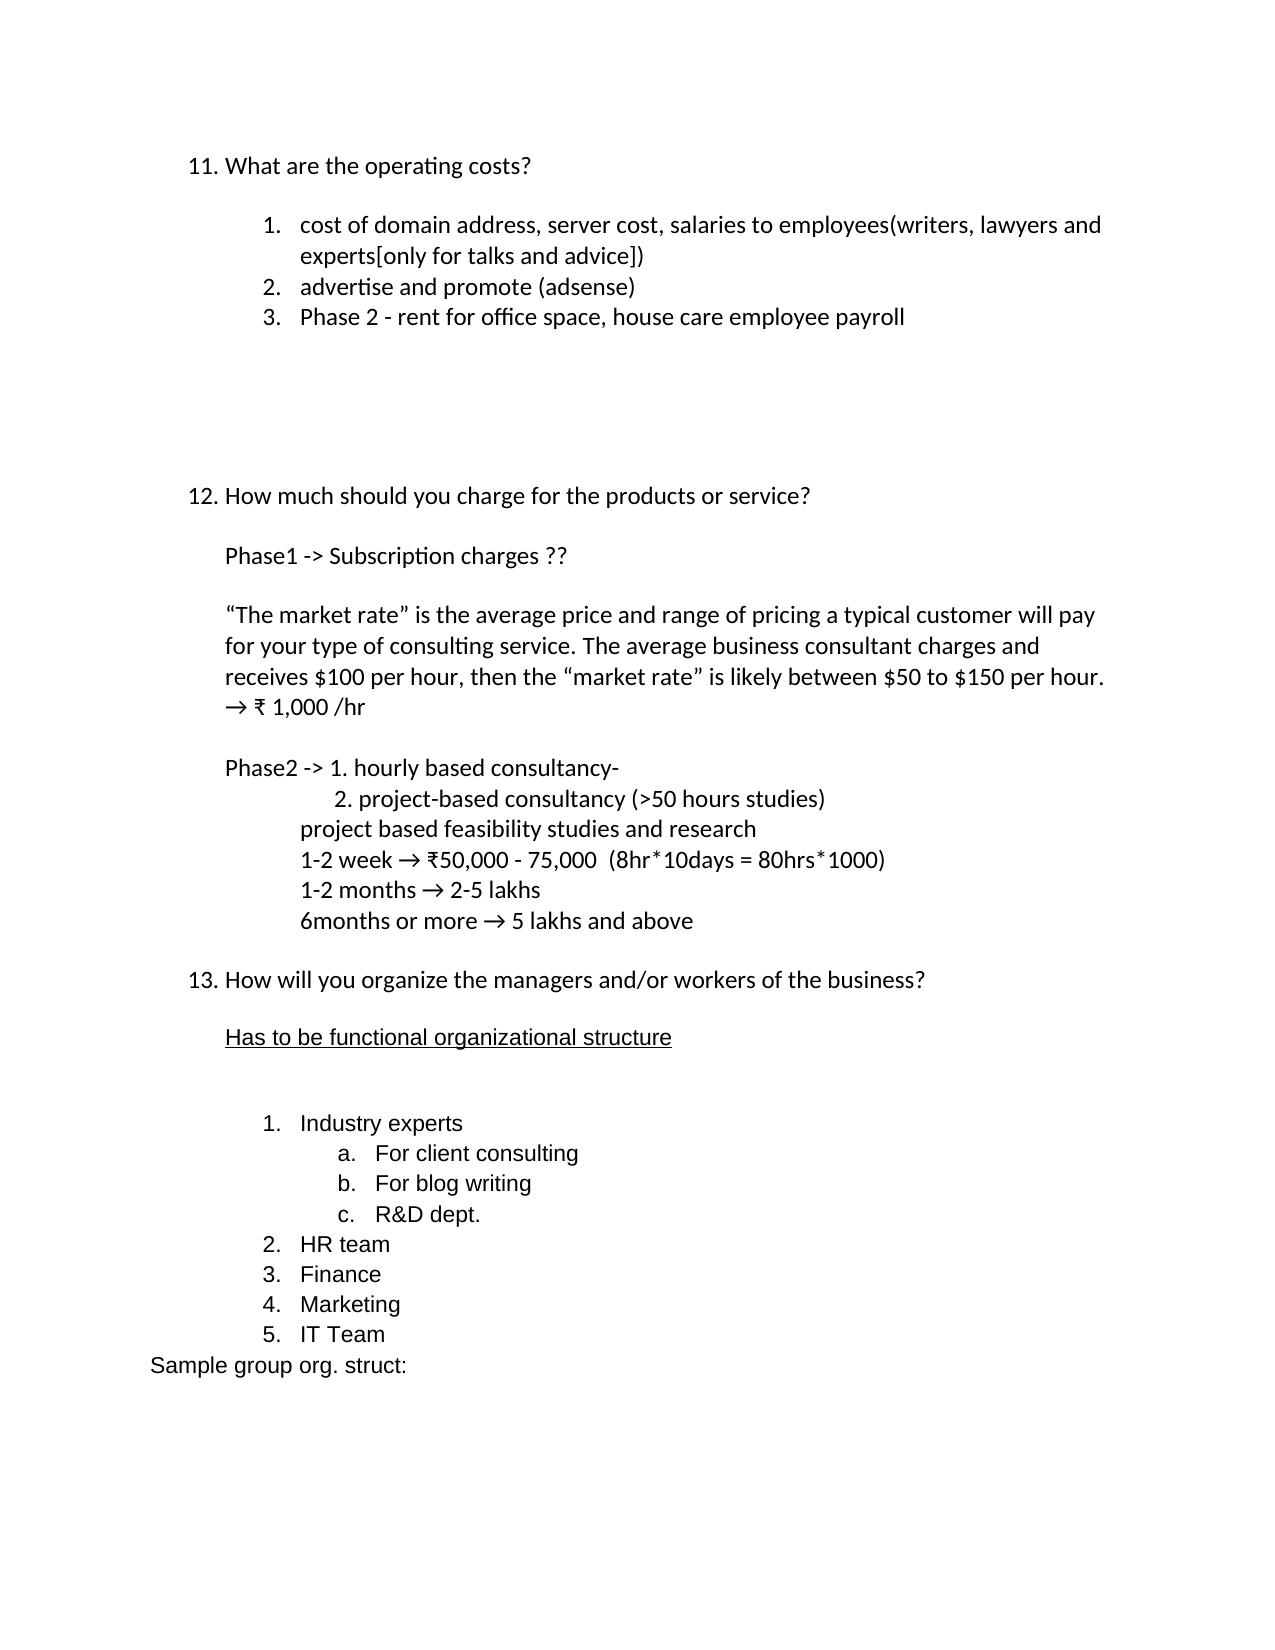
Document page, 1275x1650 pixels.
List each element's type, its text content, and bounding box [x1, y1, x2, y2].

text Sample group org. struct: [150, 1352, 1125, 1378]
list How much should you charge for the products or service? [187, 480, 1125, 511]
list For blog writing [337, 1170, 1125, 1197]
list How will you organize the managers and/or workers of the business? [187, 964, 1125, 995]
text “The market rate” is the average price and range of pricing a typical customer will pay for your type of consulting service. The average business consultant charges and receives $100 per hour, then the “market rate” is likely between $50 to $150 per hour. [225, 600, 1125, 691]
list Industry experts [262, 1110, 1125, 1136]
text Phase1 -> Subscription charges ?? [225, 540, 1125, 571]
text Has to be functional organizational structure [150, 1024, 1125, 1051]
text project based feasibility studies and research [225, 813, 1125, 844]
list HR team [262, 1231, 1125, 1257]
list advertise and promote (adsense) [262, 271, 1125, 301]
list cost of domain address, server cost, salaries to employees(writers, lawyers and experts[only for talks and advice]) [262, 210, 1125, 271]
text → ₹ 1,000 /hr [225, 691, 1125, 722]
text 1-2 months → 2-5 lakhs [225, 874, 1125, 905]
list Finance [262, 1261, 1125, 1287]
text 6months or more → 5 lakhs and above [225, 905, 1125, 935]
list For client consulting [337, 1140, 1125, 1167]
list Marketing [262, 1291, 1125, 1318]
text 2. project-based consultancy (>50 hours studies) [300, 783, 1125, 813]
list Phase 2 - rent for office space, house care employee payroll [262, 301, 1125, 332]
list R&D dept. [337, 1201, 1125, 1227]
text 1-2 week → ₹50,000 - 75,000 (8hr*10days = 80hrs*1000) [225, 844, 1125, 874]
list IT Team [262, 1321, 1125, 1348]
text Phase2 -> 1. hourly based consultancy- [225, 752, 1125, 783]
list What are the operating costs? [187, 150, 1125, 181]
